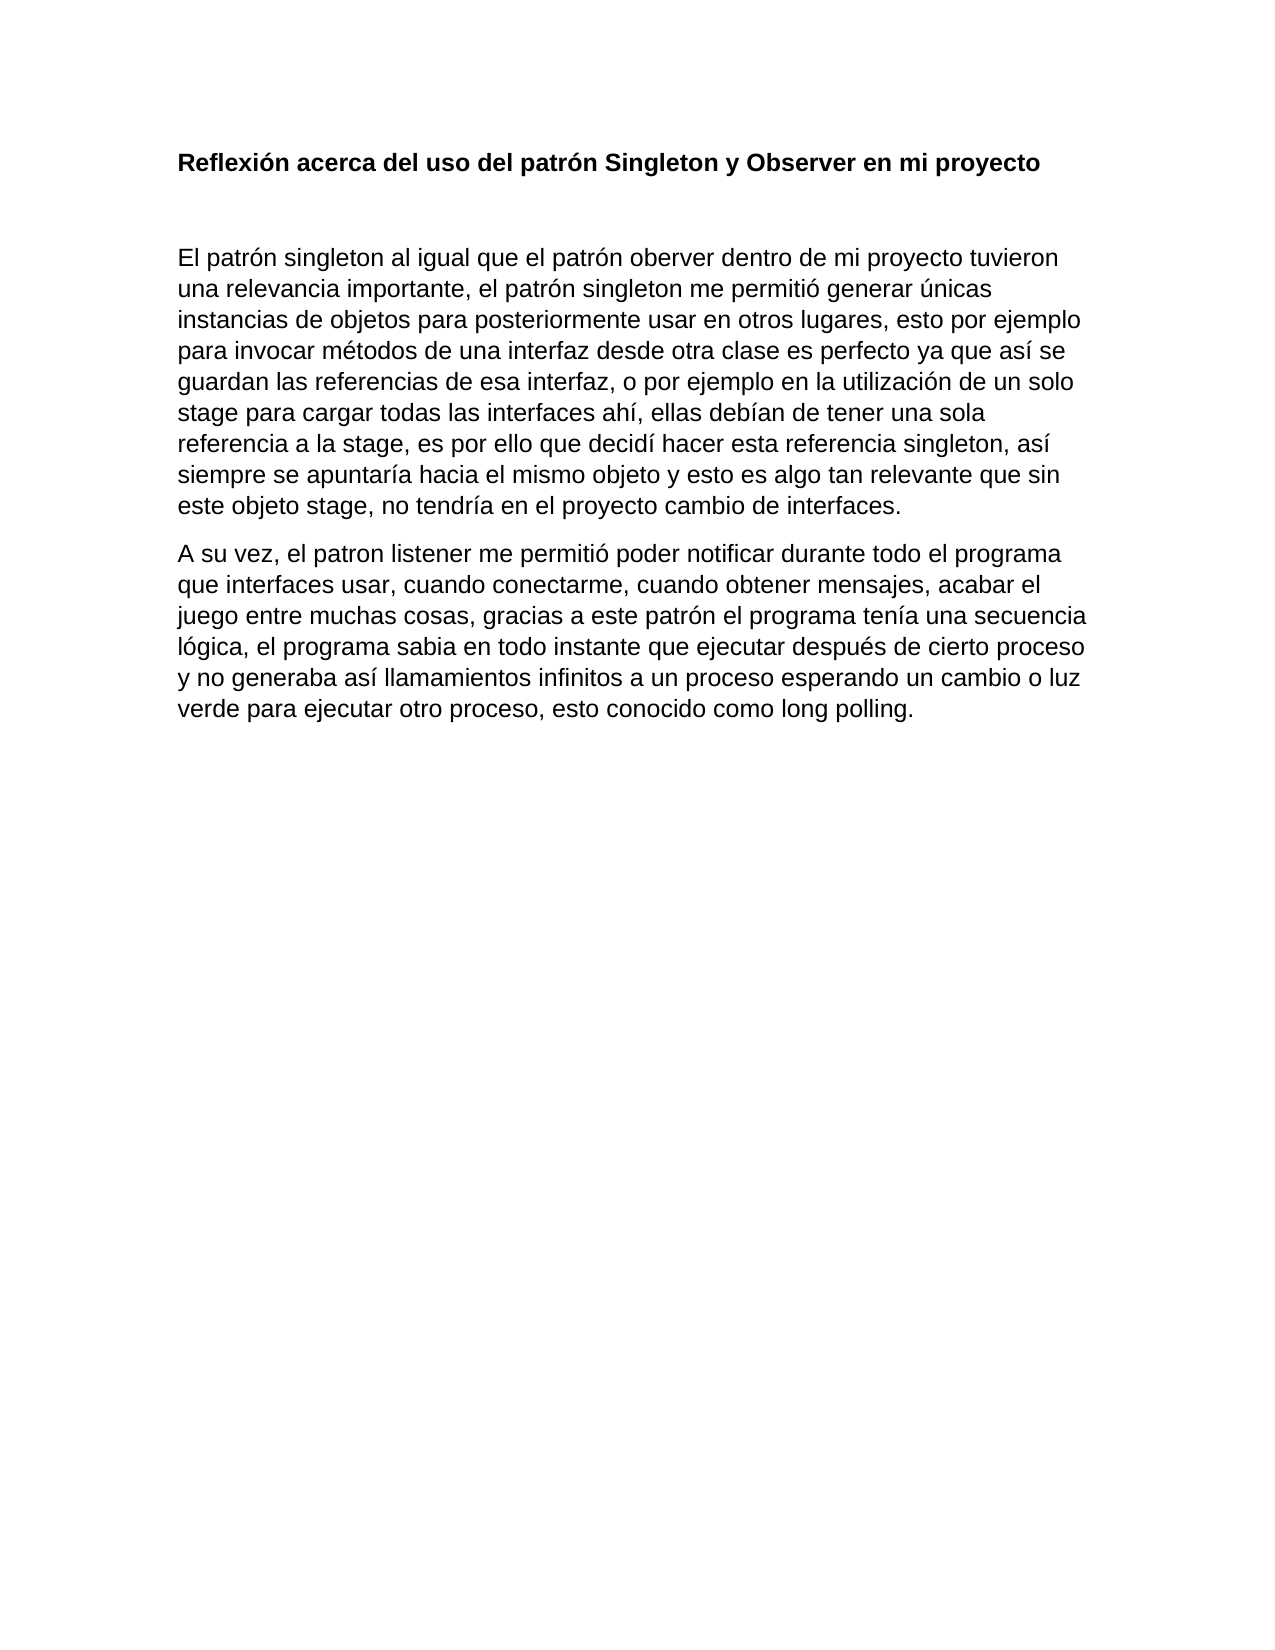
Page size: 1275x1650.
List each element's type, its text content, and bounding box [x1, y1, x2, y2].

text A su vez, el patron listener me permitió poder notificar durante todo el programa que interfaces usar, cuando conectarme, cuando obtener mensajes, acabar el juego entre muchas cosas, gracias a este patrón el programa tenía una secuencia lógica, el programa sabia en todo instante que ejecutar después de cierto proceso y no generaba así llamamientos infinitos a un proceso esperando un cambio o luz verde para ejecutar otro proceso, esto conocido como long polling. [177, 539, 1098, 723]
text El patrón singleton al igual que el patrón oberver dentro de mi proyecto tuvieron una relevancia importante, el patrón singleton me permitió generar únicas instancias de objetos para posteriormente usar en otros lugares, esto por ejemplo para invocar métodos de una interfaz desde otra clase es perfecto ya que así se guardan las referencias de esa interfaz, o por ejemplo en la utilización de un solo stage para cargar todas las interfaces ahí, ellas debían de tener una sola referencia a la stage, es por ello que decidí hacer esta referencia singleton, así siempre se apuntaría hacia el mismo objeto y esto es algo tan relevante que sin este objeto stage, no tendría en el proyecto cambio de interfaces. [177, 243, 1098, 520]
text Reflexión acerca del uso del patrón Singleton y Observer en mi proyecto [177, 148, 1098, 176]
